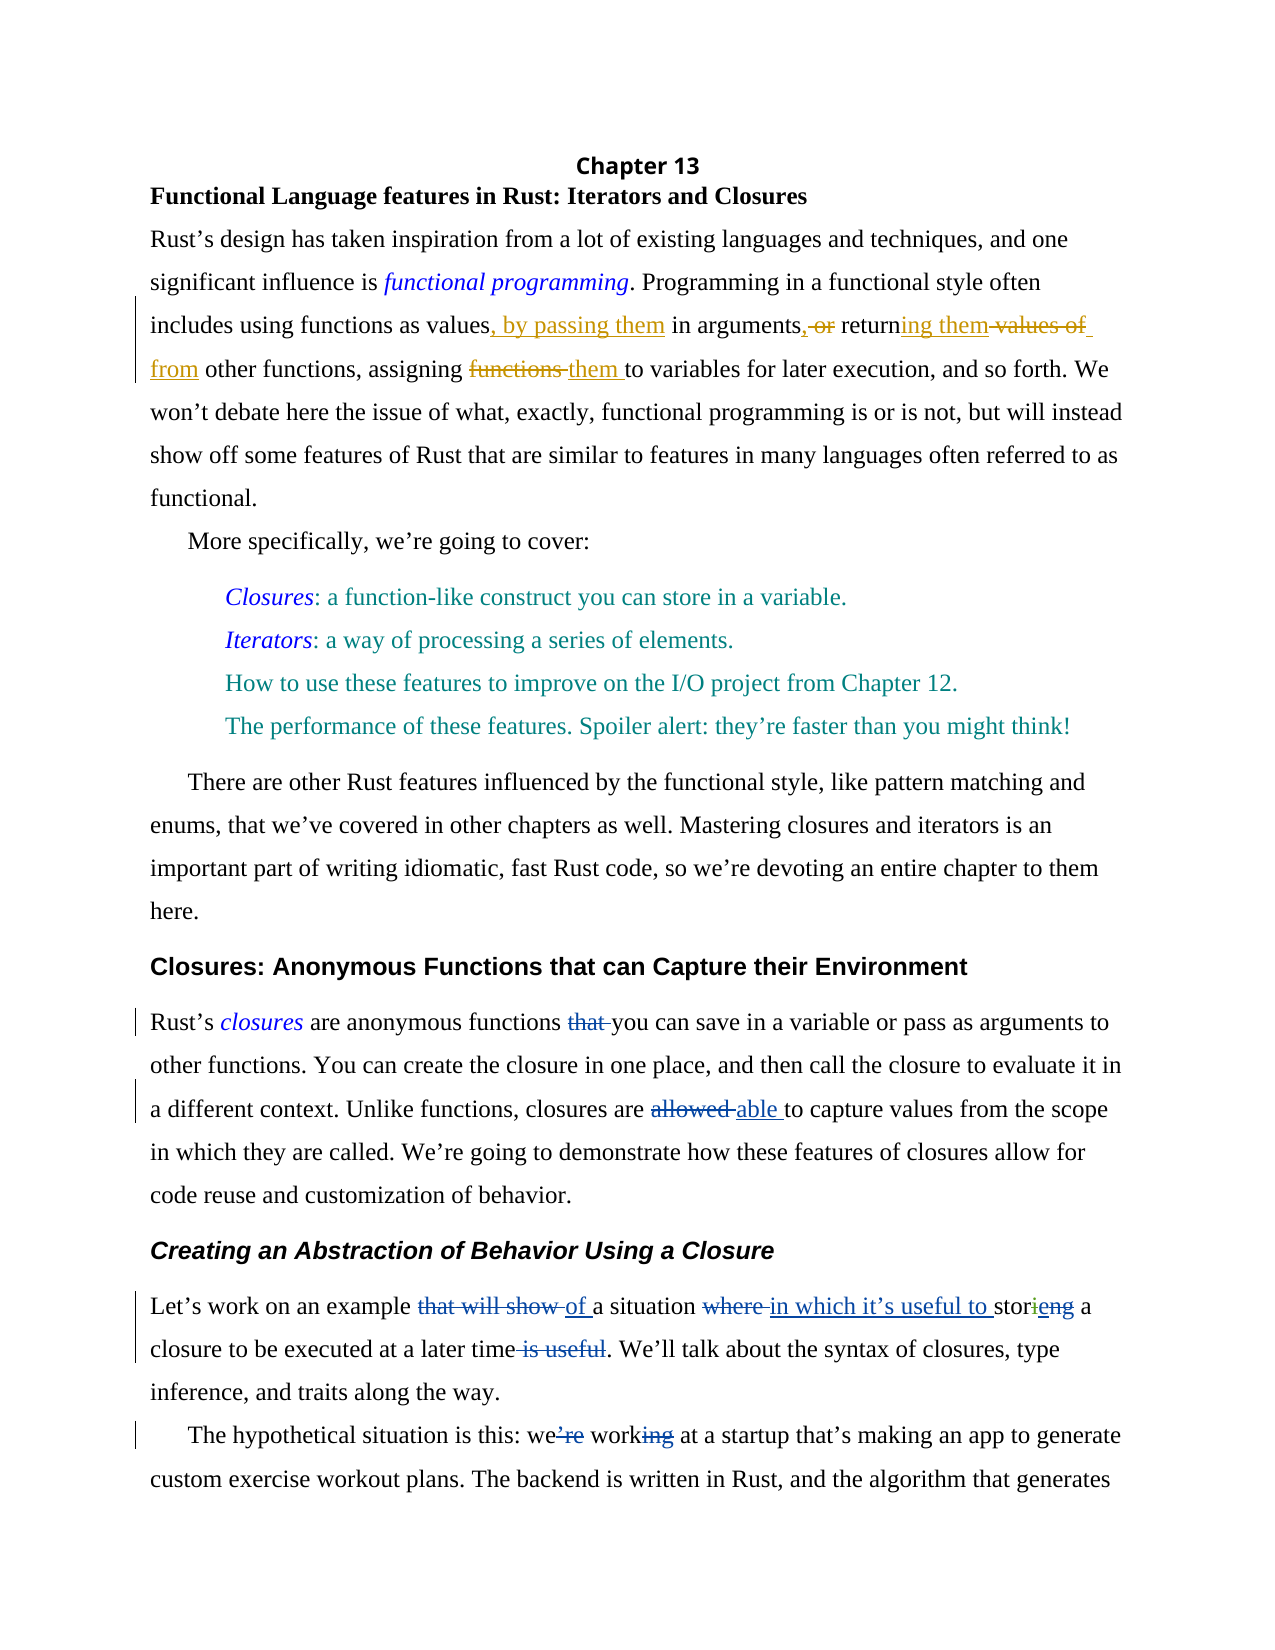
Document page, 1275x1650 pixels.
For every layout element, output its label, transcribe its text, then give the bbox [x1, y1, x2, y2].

text Closures: a function-like construct you can store in a variable. [225, 582, 1125, 611]
text The performance of these features. Spoiler alert: they’re faster than you might think! [225, 711, 1125, 740]
text More specifically, we’re going to cover: [150, 526, 1125, 555]
text There are other Rust features influenced by the functional style, like pattern matching and enums, that we’ve covered in other chapters as well. Mastering closures and iterators is an important part of writing idiomatic, fast Rust code, so we’re devoting an entire chapter to them here. [150, 767, 1125, 925]
text Creating an Abstraction of Behavior Using a Closure [150, 1236, 1125, 1264]
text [150, 1421, 1125, 1492]
text Iterators: a way of processing a series of elements. [225, 625, 1125, 654]
title Functional Language features in Rust: Iterators and Closures [150, 181, 1125, 210]
text Rust’s closures are anonymous functions you can save in a variable or pass as arguments to other functions. You can create the closure in one place, and then call the closure to evaluate it in a different context. Unlike functions, closures are to capture values from the scope in which they are called. We’re going to demonstrate how these features of closures allow for code reuse and customization of behavior. [150, 1007, 1125, 1209]
text Rust’s design has taken inspiration from a lot of existing languages and techniques, and one significant influence is functional programming. Programming in a functional style often includes using functions as values in arguments return other functions, assigning to variables for later execution, and so forth. We won’t debate here the issue of what, exactly, functional programming is or is not, but will instead show off some features of Rust that are similar to features in many languages often referred to as functional. [150, 224, 1125, 512]
text How to use these features to improve on the I/O project from Chapter 12. [225, 668, 1125, 697]
text Let’s work on an example a situation stor a closure to be executed at a later time. We’ll talk about the syntax of closures, type inference, and traits along the way. [150, 1291, 1125, 1406]
text Chapter 13 [150, 150, 1125, 181]
text Closures: Anonymous Functions that can Capture their Environment [150, 952, 1125, 981]
